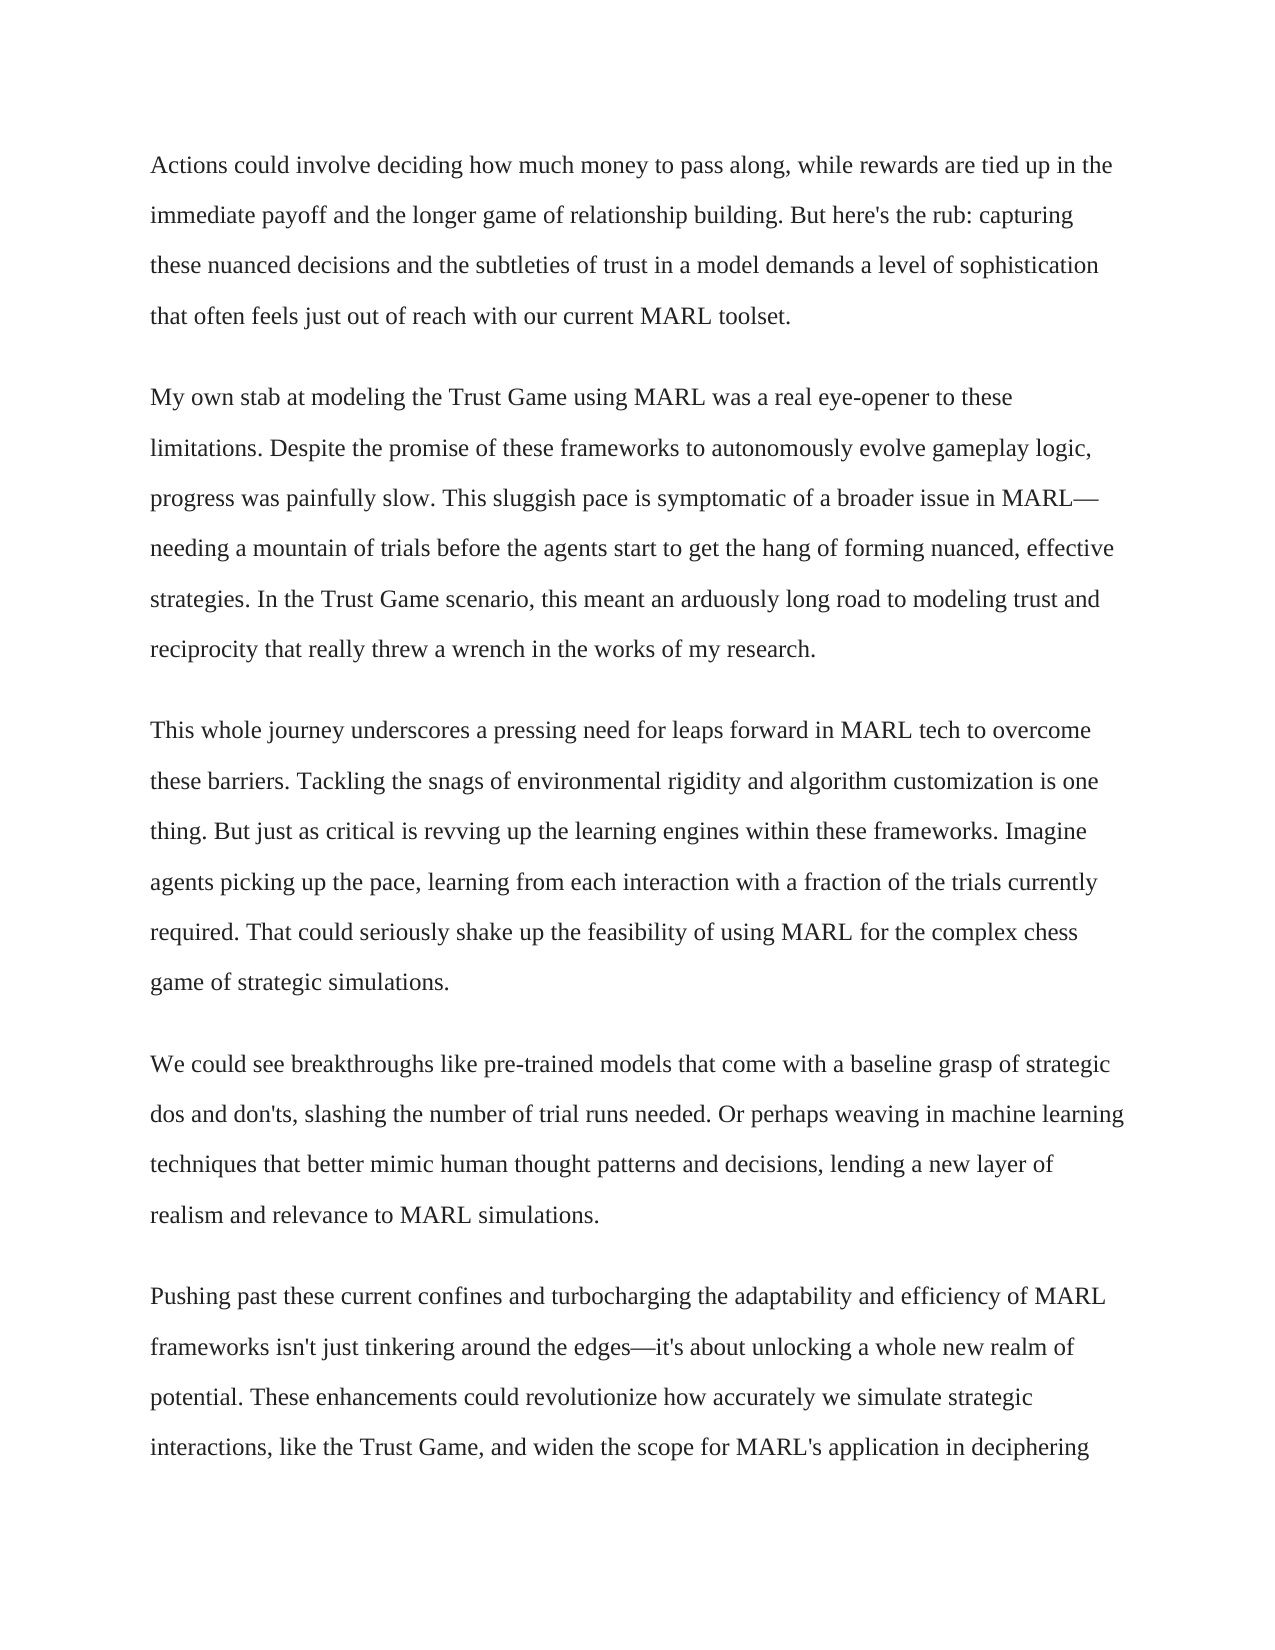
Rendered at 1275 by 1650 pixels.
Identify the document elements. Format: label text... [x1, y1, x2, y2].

text We could see breakthroughs like pre-trained models that come with a baseline grasp of strategic dos and don'ts, slashing the number of trial runs needed. Or perhaps weaving in machine learning techniques that better mimic human thought patterns and decisions, lending a new layer of realism and relevance to MARL simulations. [150, 1049, 1125, 1228]
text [150, 1281, 1125, 1461]
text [150, 150, 1125, 330]
text My own stab at modeling the Trust Game using MARL was a real eye-opener to these limitations. Despite the promise of these frameworks to autonomously evolve gameplay logic, progress was painfully slow. This sluggish pace is symptomatic of a broader issue in MARL—needing a mountain of trials before the agents start to get the hang of forming nuanced, effective strategies. In the Trust Game scenario, this meant an arduously long road to modeling trust and reciprocity that really threw a wrench in the works of my research. [150, 382, 1125, 663]
text This whole journey underscores a pressing need for leaps forward in MARL tech to overcome these barriers. Tackling the snags of environmental rigidity and algorithm customization is one thing. But just as critical is revving up the learning engines within these frameworks. Imagine agents picking up the pace, learning from each interaction with a fraction of the trials currently required. That could seriously shake up the feasibility of using MARL for the complex chess game of strategic simulations. [150, 716, 1125, 996]
